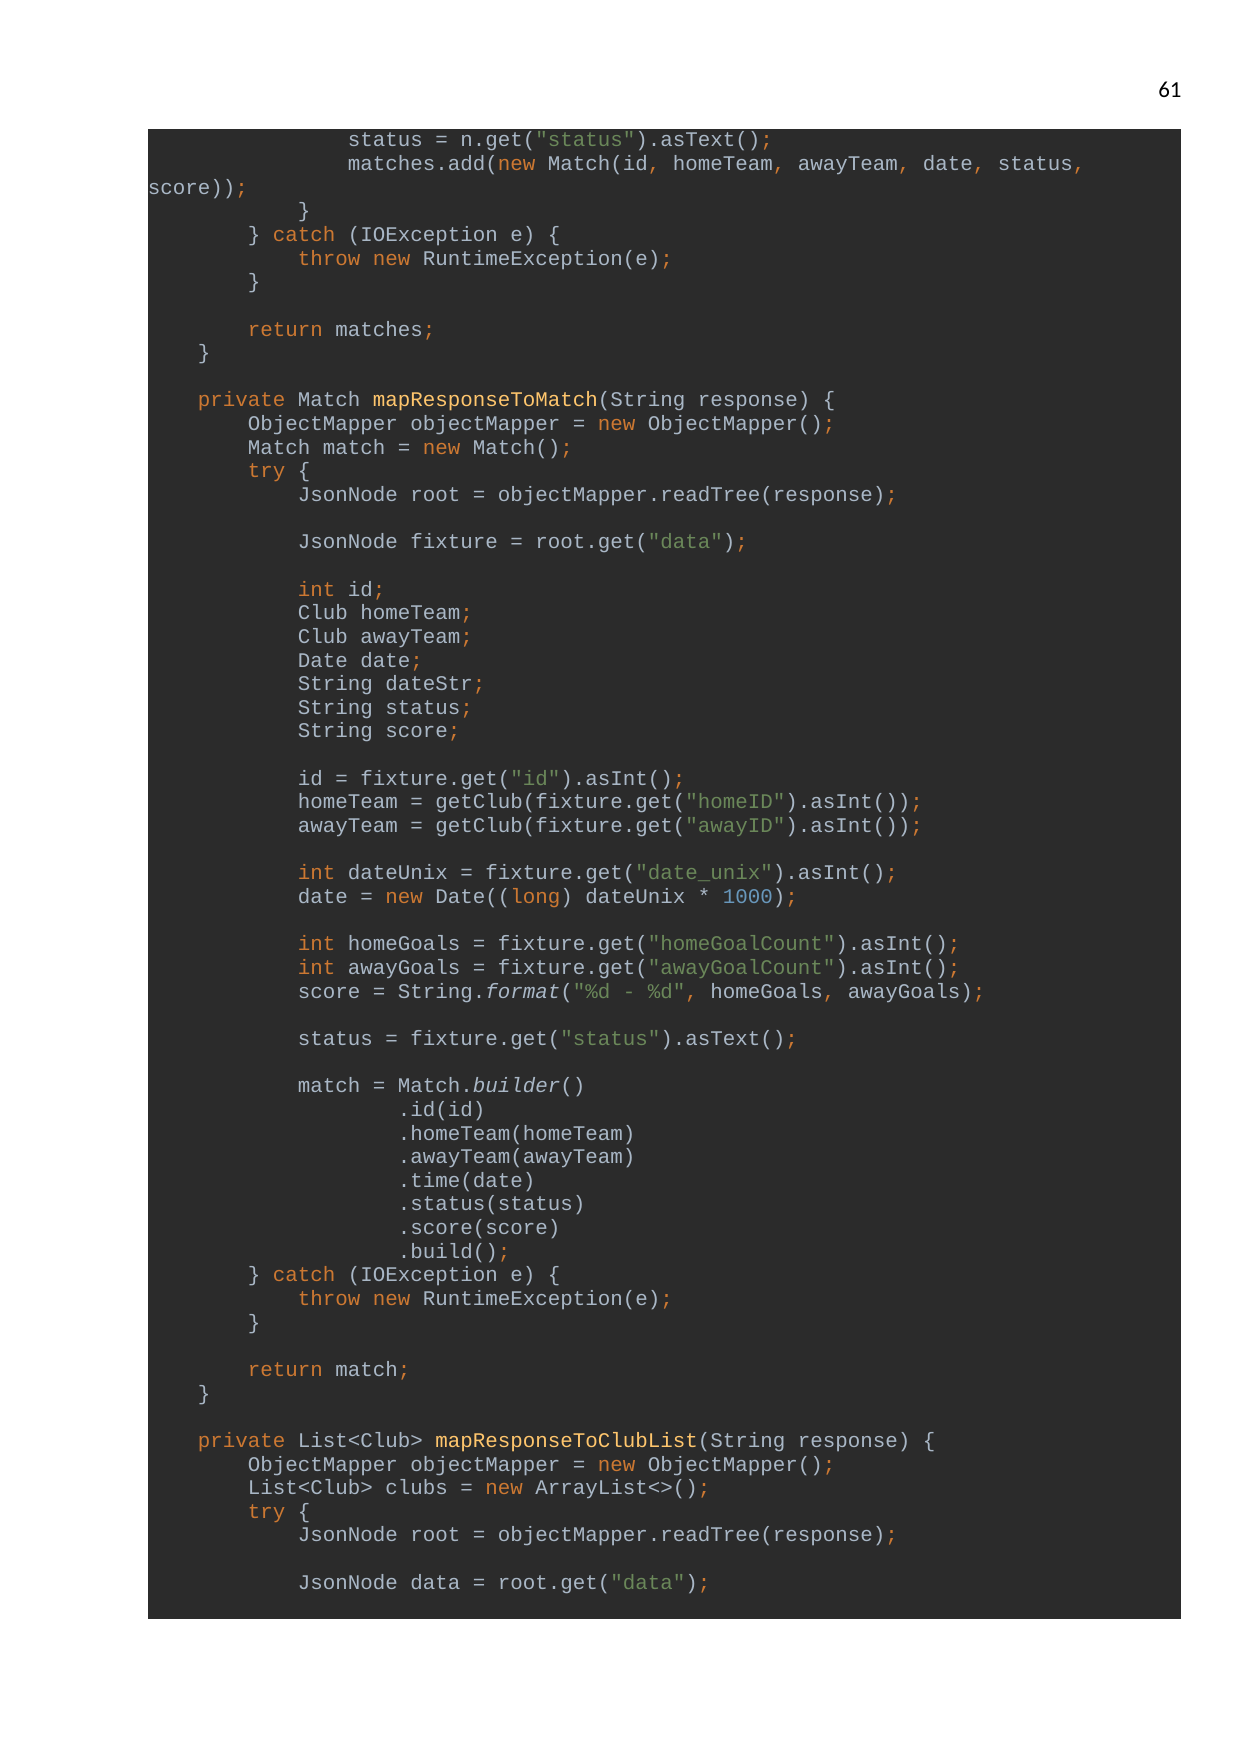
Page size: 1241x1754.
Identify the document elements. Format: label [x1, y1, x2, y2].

text [148, 129, 1181, 1619]
